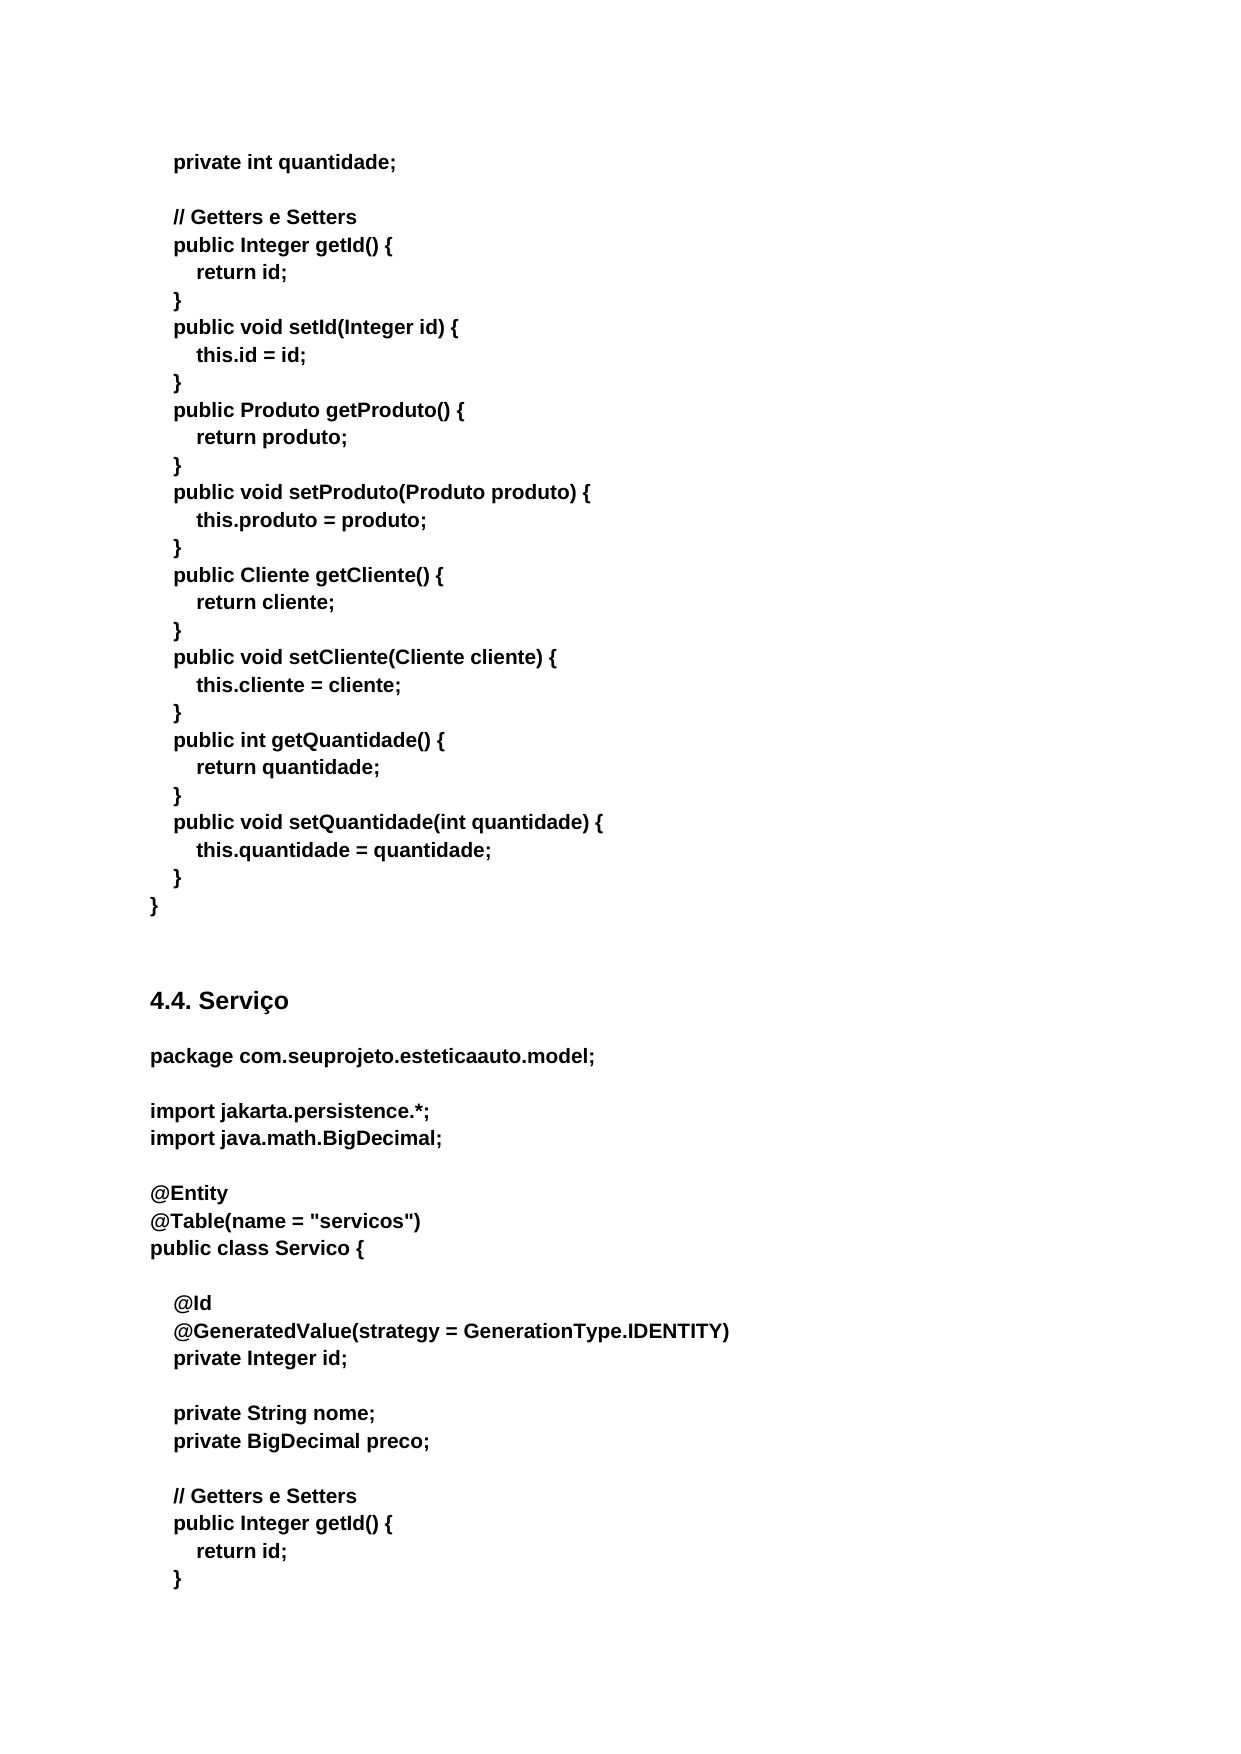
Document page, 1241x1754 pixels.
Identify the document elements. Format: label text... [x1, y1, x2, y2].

text 4.4. Serviço [150, 986, 1090, 1014]
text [150, 150, 1090, 956]
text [150, 1044, 1090, 1590]
